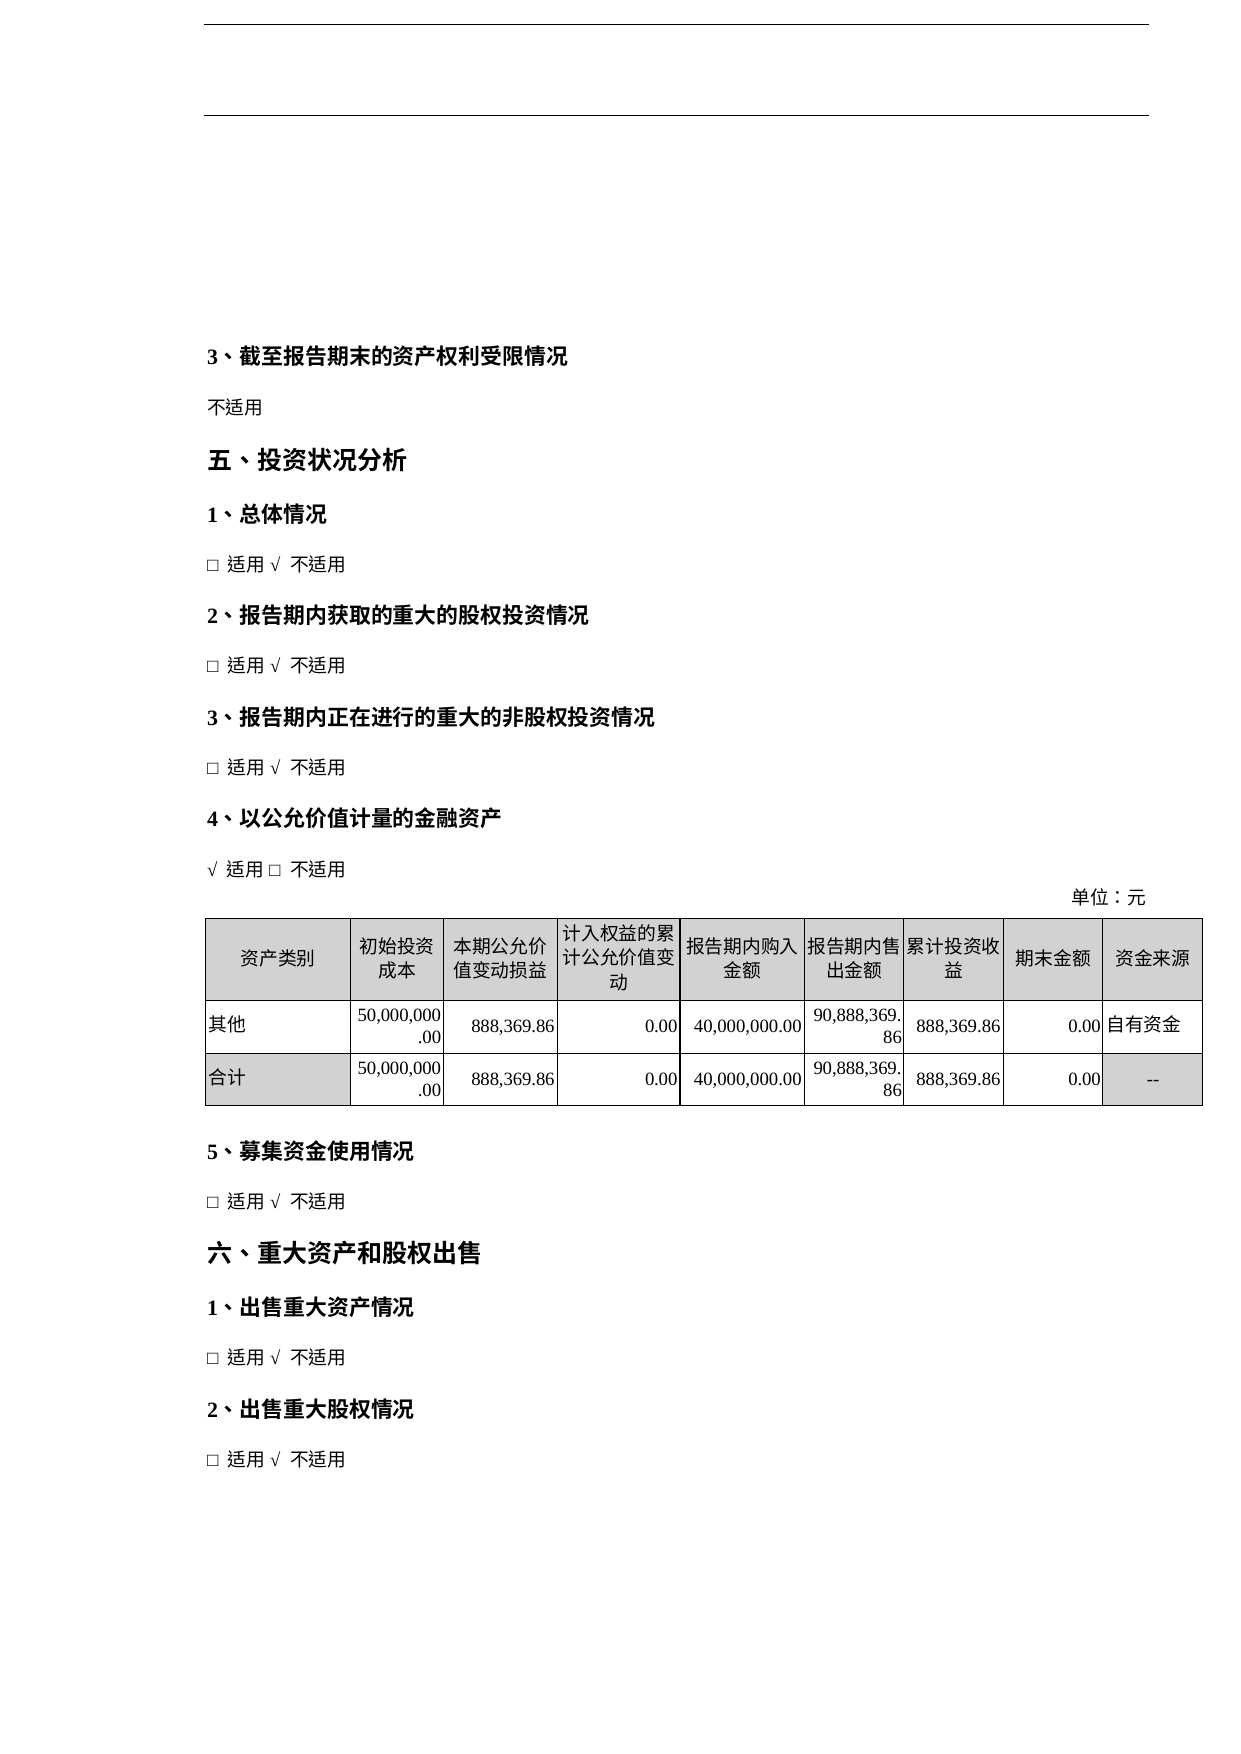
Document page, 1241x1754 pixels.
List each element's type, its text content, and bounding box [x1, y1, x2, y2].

subtitle 5、募集资金使用情况 [207, 1131, 1146, 1166]
table_cell 90,888,369. 86 [805, 1001, 903, 1053]
table_cell -- [1103, 1054, 1202, 1105]
subtitle 3、截至报告期末的资产权利受限情况 [207, 337, 1146, 372]
table_header 期末金额 [1004, 919, 1102, 1000]
subtitle 1、总体情况 [207, 498, 1146, 528]
text √ 适用 □ 不适用 [207, 857, 1146, 882]
table_header 本期公允价 值变动损益 [444, 919, 557, 1000]
table_cell 其他 [206, 1001, 350, 1053]
text 单位：元 [175, 885, 1146, 910]
table_cell 888,369.86 [444, 1001, 557, 1053]
table_cell 0.00 [1004, 1054, 1102, 1105]
subtitle 2、出售重大股权情况 [207, 1393, 1146, 1423]
subtitle 2、报告期内获取的重大的股权投资情况 [207, 600, 1146, 630]
table_header 计入权益的累 计公允价值变 动 [558, 919, 679, 1000]
table_cell 合计 [206, 1054, 350, 1105]
table_cell 888,369.86 [904, 1001, 1003, 1053]
table_cell 自有资金 [1103, 1001, 1202, 1053]
table_cell 90,888,369. 86 [805, 1054, 903, 1105]
subtitle 3、报告期内正在进行的重大的非股权投资情况 [207, 702, 1146, 732]
table_cell 888,369.86 [904, 1054, 1003, 1105]
text □ 适用 √ 不适用 [207, 1189, 1146, 1214]
text □ 适用 √ 不适用 [207, 754, 1146, 780]
text □ 适用 √ 不适用 [207, 1344, 1146, 1370]
table_cell 40,000,000.00 [681, 1054, 804, 1105]
table_header 报告期内售 出金额 [805, 919, 903, 1000]
table_header 资产类别 [206, 919, 350, 1000]
table_cell 888,369.86 [444, 1054, 557, 1105]
table_cell 50,000,000 .00 [351, 1001, 443, 1053]
table_cell 0.00 [558, 1054, 679, 1105]
table_header 累计投资收 益 [904, 919, 1003, 1000]
table_header 报告期内购入 金额 [681, 919, 804, 1000]
subtitle 六、重大资产和股权出售 [207, 1236, 1146, 1270]
table_cell 50,000,000 .00 [351, 1054, 443, 1105]
subtitle 五、投资状况分析 [207, 443, 1146, 477]
table_cell 40,000,000.00 [681, 1001, 804, 1053]
text 不适用 [207, 394, 1146, 420]
table_cell 0.00 [558, 1001, 679, 1053]
text □ 适用 √ 不适用 [207, 653, 1146, 678]
table_header 初始投资 成本 [351, 919, 443, 1000]
subtitle 1、出售重大资产情况 [207, 1292, 1146, 1322]
text □ 适用 √ 不适用 [207, 1446, 1146, 1472]
text □ 适用 √ 不适用 [207, 551, 1146, 577]
table_cell 0.00 [1004, 1001, 1102, 1053]
table_header 资金来源 [1103, 919, 1202, 1000]
subtitle 4、以公允价值计量的金融资产 [207, 803, 1146, 833]
